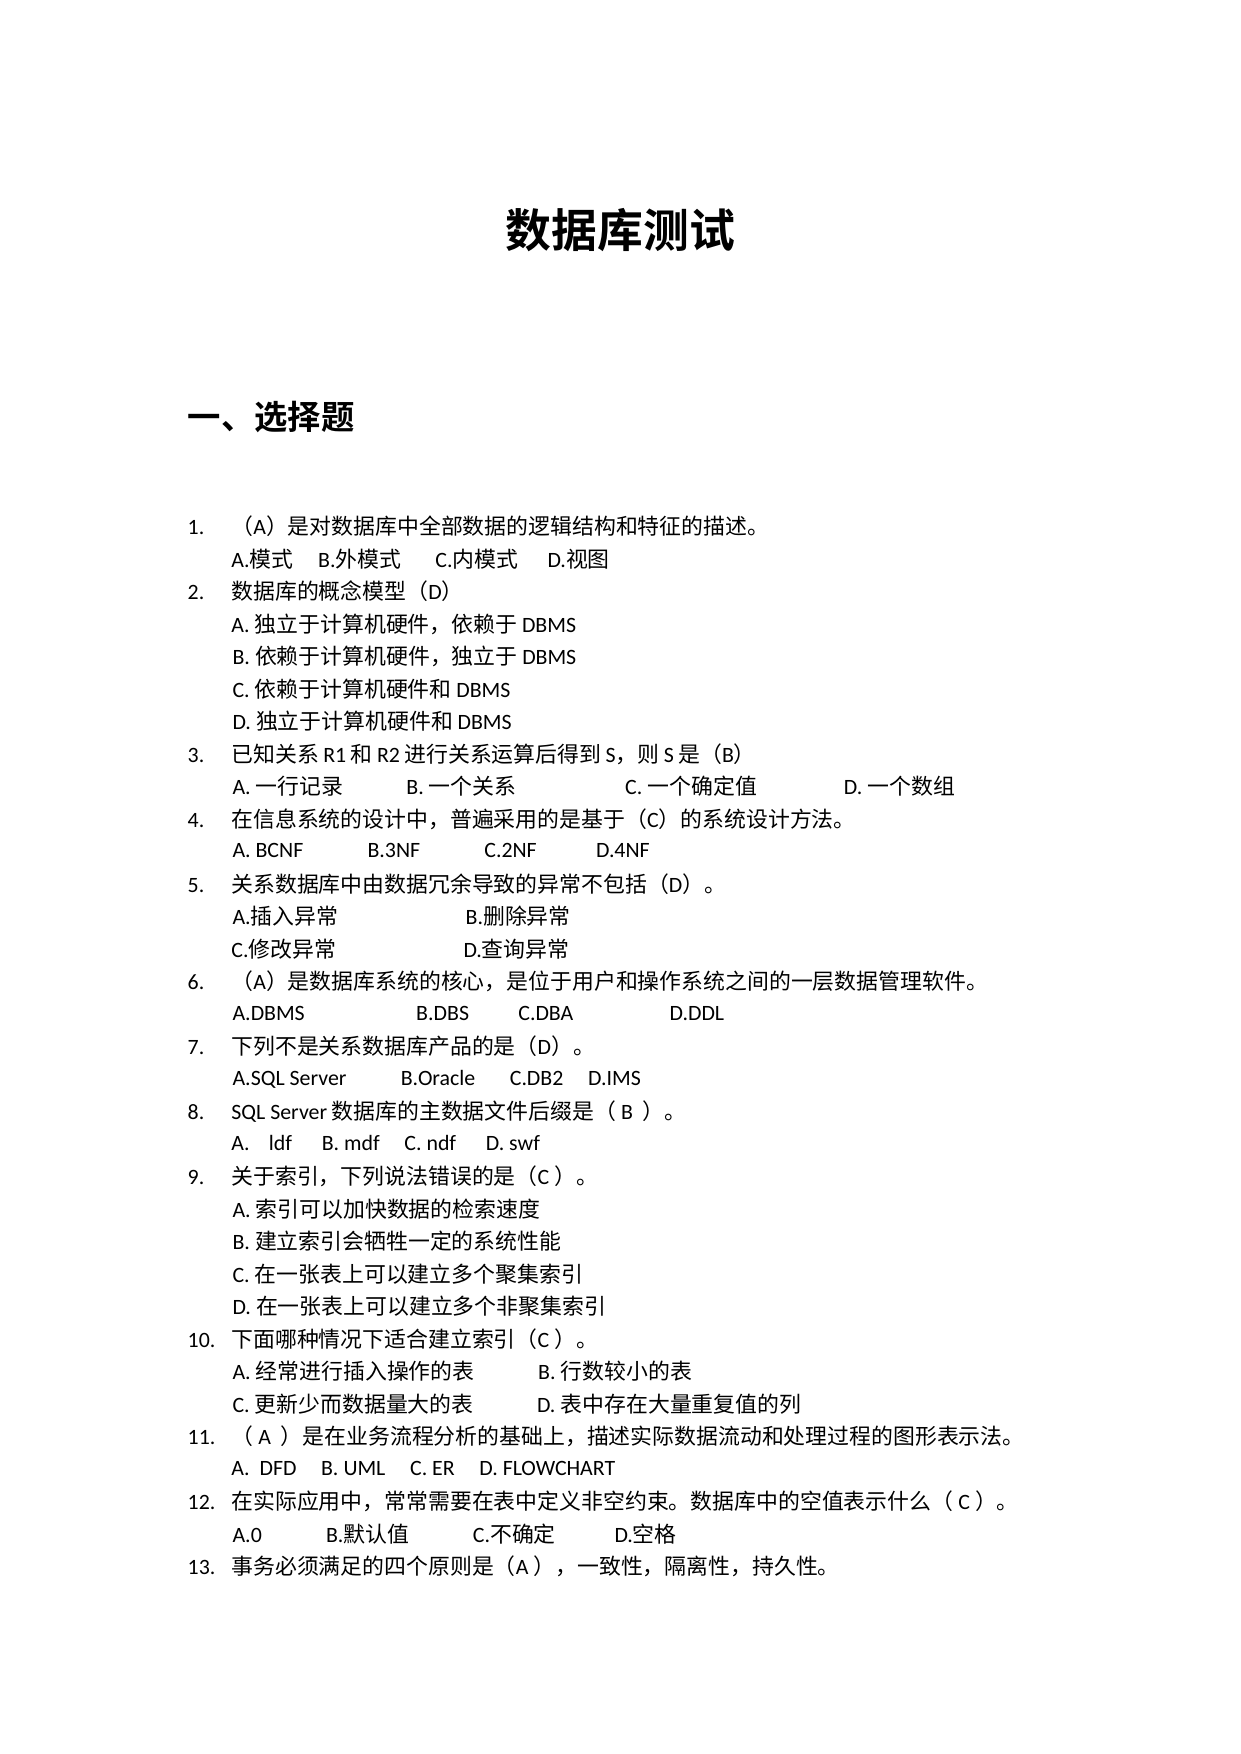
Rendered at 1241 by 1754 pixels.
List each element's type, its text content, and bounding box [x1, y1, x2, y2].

subtitle 选择题 [187, 384, 1053, 449]
text A. 一行记录 B. 一个关系 C. 一个确定值 D. 一个数组 [232, 769, 1053, 801]
list 下列不是关系数据库产品的是（D）。 [187, 1029, 1053, 1061]
text C. 依赖于计算机硬件和 DBMS [232, 671, 1053, 704]
text A. BCNF B.3NF C.2NF D.4NF [232, 834, 1053, 866]
subtitle 数据库测试 [187, 197, 1053, 262]
list SQL Server数据库的主数据文件后缀是（ B ）。 [187, 1094, 1053, 1126]
text C. 在一张表上可以建立多个聚集索引 [232, 1256, 1053, 1289]
text B. 依赖于计算机硬件，独立于 DBMS [232, 639, 1053, 671]
text D. 在一张表上可以建立多个非聚集索引 [232, 1289, 1053, 1321]
text D. 独立于计算机硬件和 DBMS [232, 704, 1053, 736]
list 事务必须满足的四个原则是（A ），一致性，隔离性，持久性。 [187, 1549, 1053, 1581]
list 已知关系R1和R2进行关系运算后得到S，则S是（B） [187, 736, 1053, 769]
list （A）是数据库系统的核心，是位于用户和操作系统之间的一层数据管理软件。 [187, 964, 1053, 996]
text A. 独立于计算机硬件，依赖于 DBMS [187, 606, 1053, 639]
text A. DFD B. UML C. ER D. FLOWCHART [231, 1451, 1053, 1484]
list 在信息系统的设计中，普遍采用的是基于（C）的系统设计方法。 [187, 801, 1053, 834]
list 在实际应用中，常常需要在表中定义非空约束。数据库中的空值表示什么（ C ）。 [187, 1484, 1053, 1516]
text A. 经常进行插入操作的表 B. 行数较小的表 [232, 1354, 1053, 1386]
text C.修改异常 D.查询异常 [187, 931, 1053, 964]
text A. 索引可以加快数据的检索速度 [232, 1191, 1053, 1224]
text C. 更新少而数据量大的表 D. 表中存在大量重复值的列 [232, 1386, 1053, 1419]
text A.模式 B.外模式 C.内模式 D.视图 [187, 541, 1053, 574]
list （A）是对数据库中全部数据的逻辑结构和特征的描述。 [187, 509, 1053, 541]
text A.0 B.默认值 C.不确定 D.空格 [232, 1516, 1053, 1549]
text B. 建立索引会牺牲一定的系统性能 [232, 1224, 1053, 1256]
list 关于索引，下列说法错误的是（C ）。 [187, 1159, 1053, 1191]
list 数据库的概念模型（D） [187, 574, 1053, 606]
list ldf B. mdf C. ndf D. swf [231, 1126, 1053, 1159]
list 下面哪种情况下适合建立索引（C ）。 [187, 1321, 1053, 1354]
text A.SQL Server B.Oracle C.DB2 D.IMS [232, 1061, 1053, 1094]
text A.DBMS B.DBS C.DBA D.DDL [232, 996, 1053, 1029]
list 关系数据库中由数据冗余导致的异常不包括（D）。 [187, 866, 1053, 899]
text A.插入异常 B.删除异常 [232, 899, 1053, 931]
list （ A ）是在业务流程分析的基础上，描述实际数据流动和处理过程的图形表示法。 [187, 1419, 1053, 1451]
